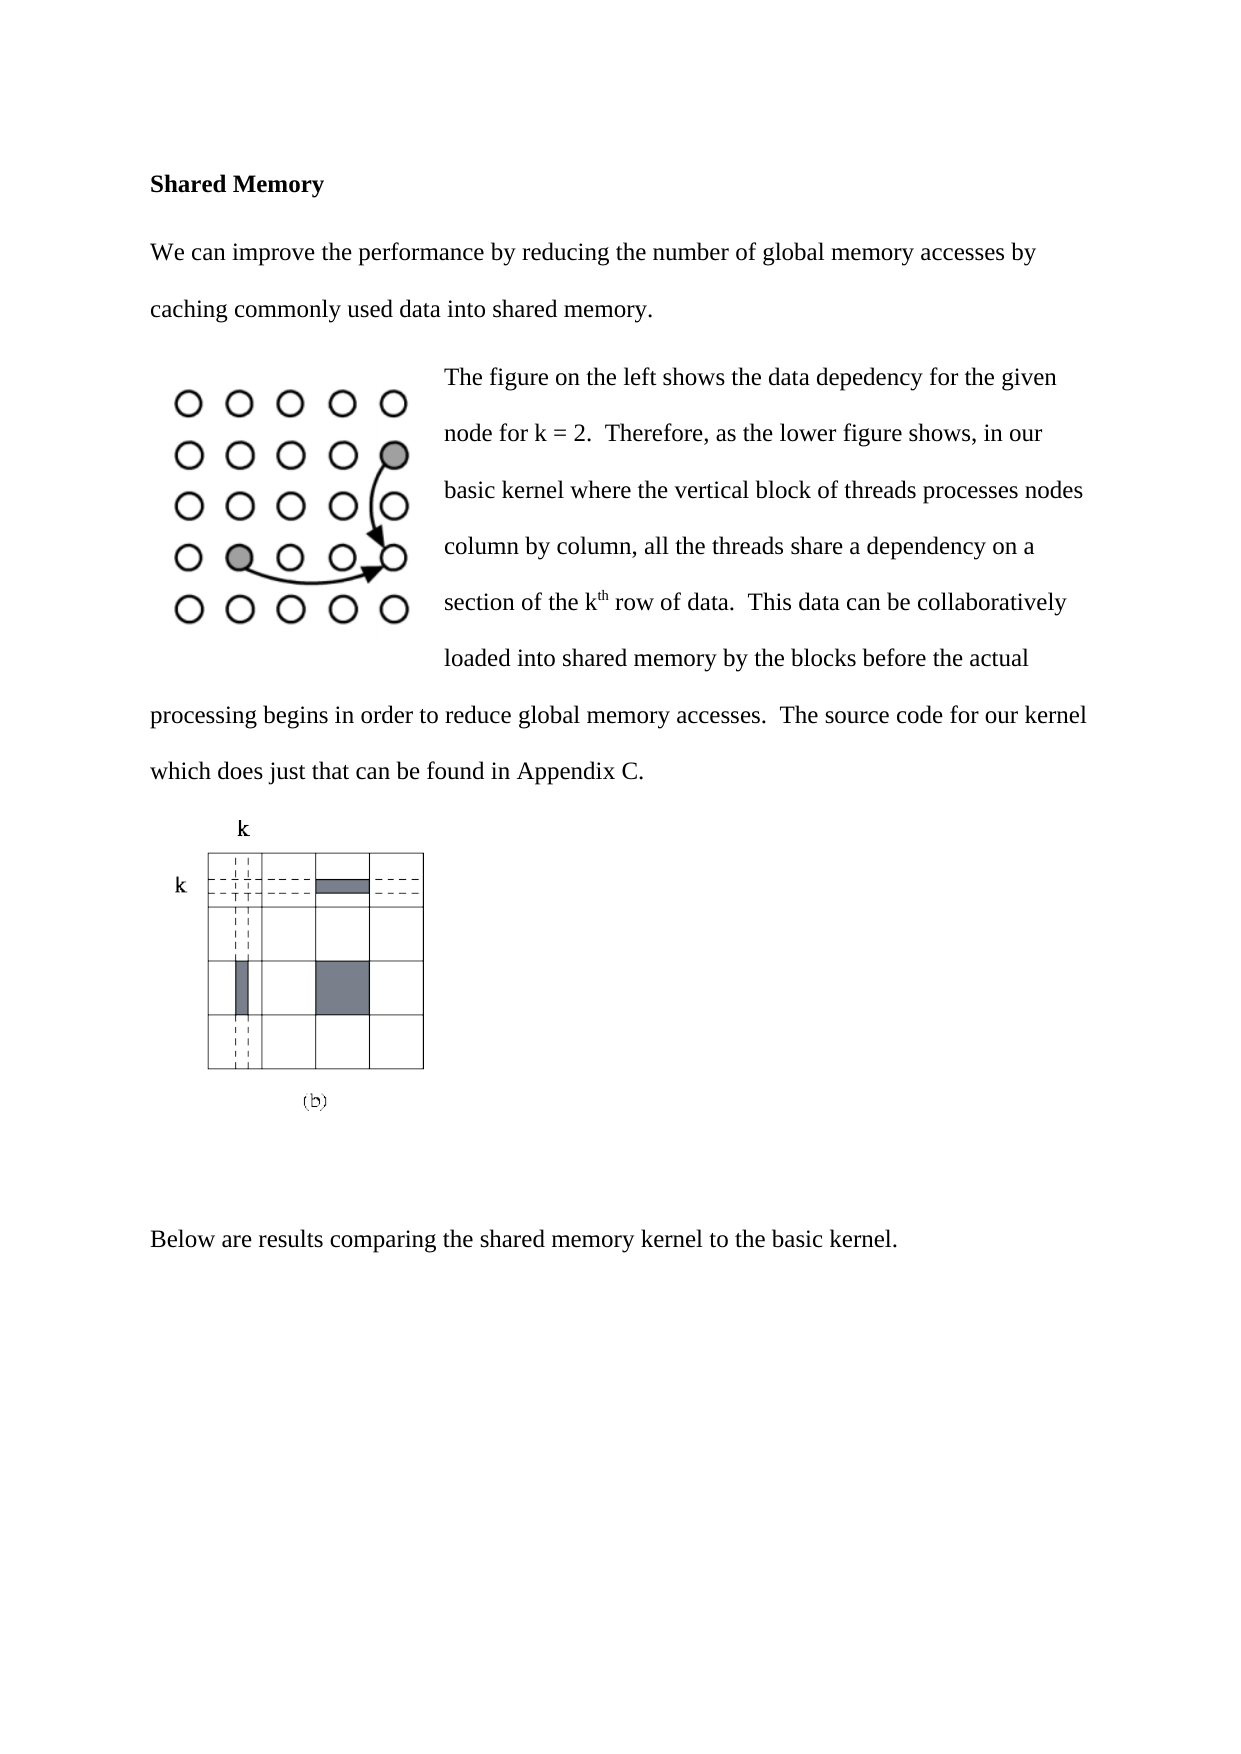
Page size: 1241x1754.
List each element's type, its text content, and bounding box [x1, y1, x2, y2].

text The figure on the left shows the data depedency for the given node for k = 2. Therefore, as the lower figure shows, in our basic kernel where the vertical block of threads processes nodes column by column, all the threads share a dependency on a section of the kth row of data. This data can be collaboratively loaded into shared memory by the blocks before the actual processing begins in order to reduce global memory accesses. The source code for our kernel which does just that can be found in Appendix C. [150, 358, 1090, 789]
picture [150, 820, 424, 1111]
text Below are results comparing the shared memory kernel to the basic kernel. [150, 1220, 1090, 1257]
picture [150, 375, 426, 640]
text We can improve the performance by reducing the number of global memory accesses by caching commonly used data into shared memory. [150, 233, 1090, 327]
text Shared Memory [150, 164, 1090, 202]
